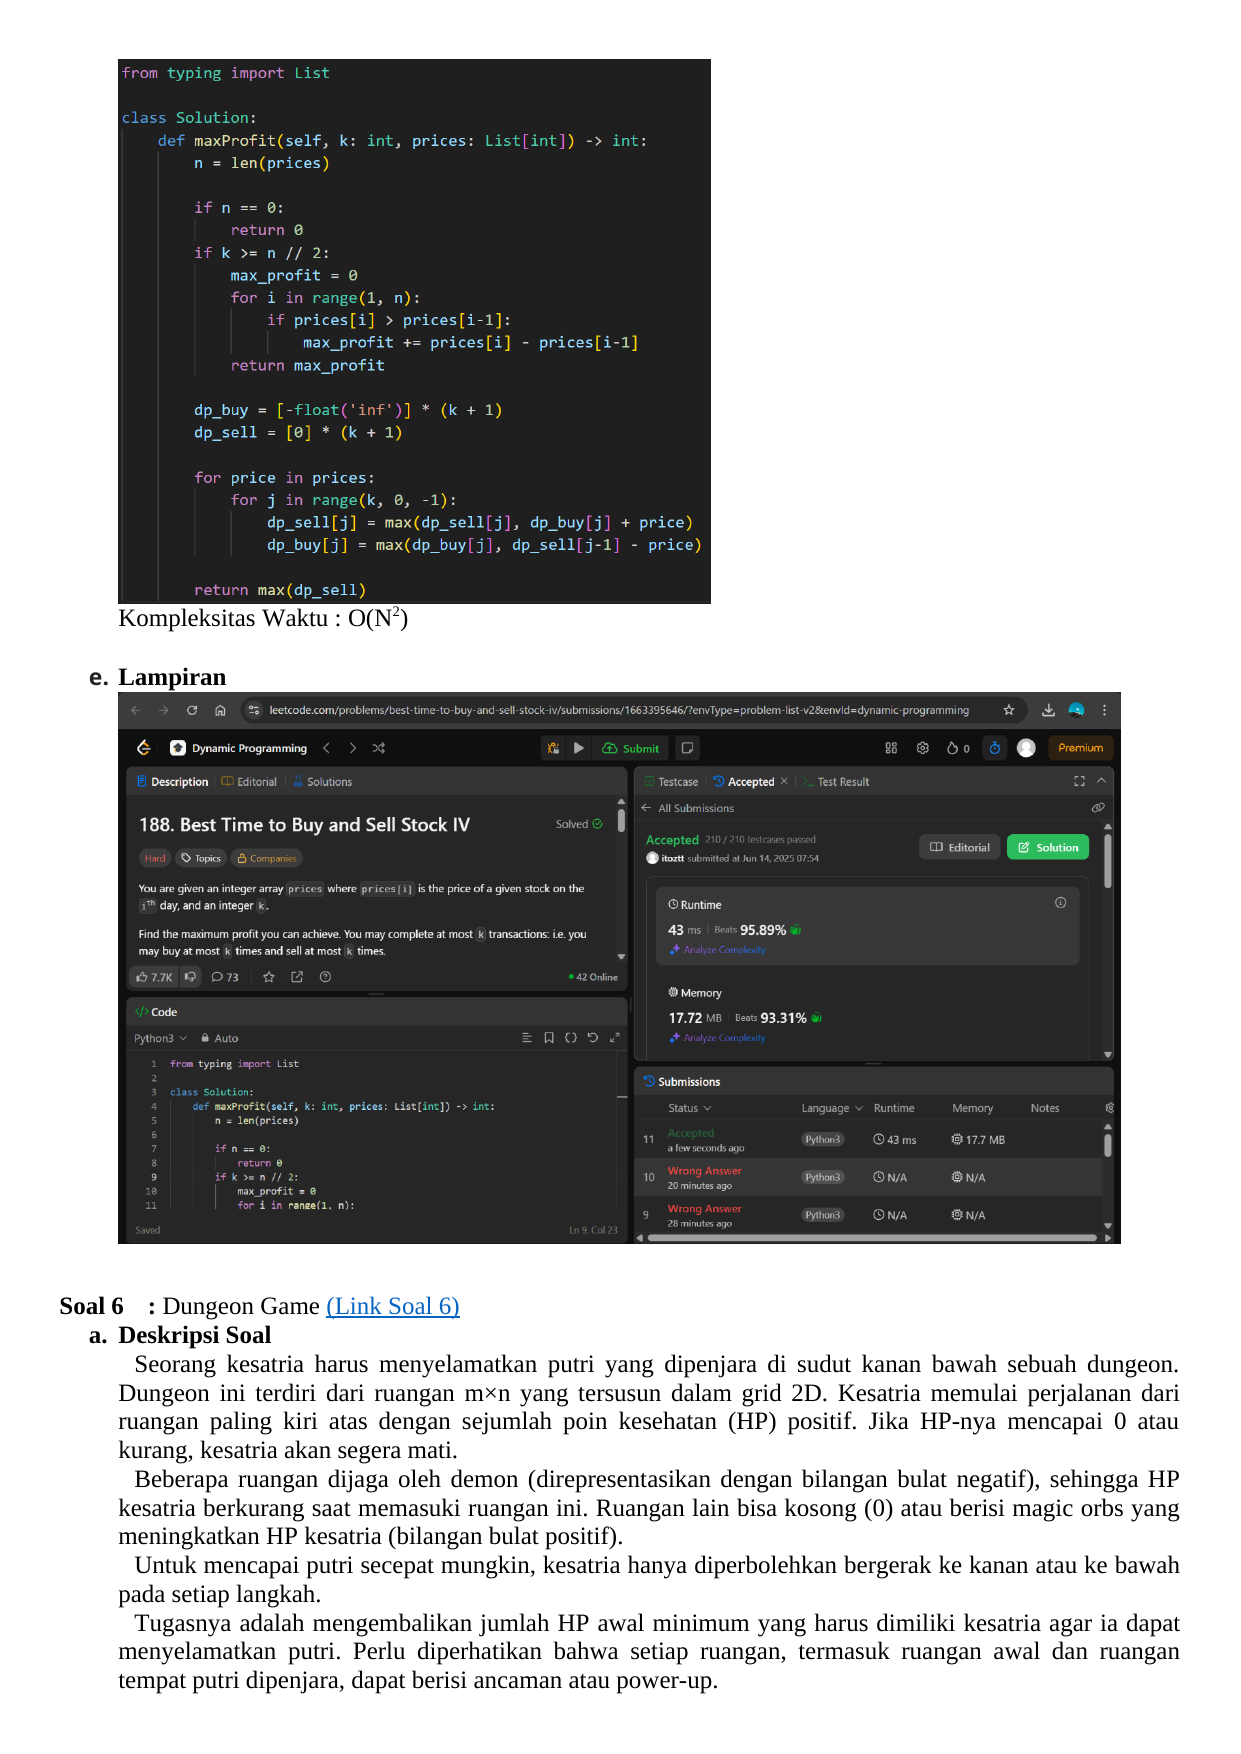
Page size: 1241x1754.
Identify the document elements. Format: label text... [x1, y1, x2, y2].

list Deskripsi Soal [89, 1320, 1181, 1349]
picture [118, 59, 711, 604]
text Seorang kesatria harus menyelamatkan putri yang dipenjara di sudut kanan bawah sebuah dungeon. Dungeon ini terdiri dari ruangan m×n yang tersusun dalam grid 2D. Kesatria memulai perjalanan dari ruangan paling kiri atas dengan sejumlah poin kesehatan (HP) positif. Jika HP-nya mencapai 0 atau kurang, kesatria akan segera mati. [118, 1349, 1181, 1464]
picture [118, 692, 1121, 1244]
text Tugasnya adalah mengembalikan jumlah HP awal minimum yang harus dimiliki kesatria agar ia dapat menyelamatkan putri. Perlu diperhatikan bahwa setiap ruangan, termasuk ruangan awal dan ruangan tempat putri dipenjara, dapat berisi ancaman atau power-up. [118, 1608, 1181, 1694]
list Lampiran [89, 661, 1181, 692]
text Beberapa ruangan dijaga oleh demon (direpresentasikan dengan bilangan bulat negatif), sehingga HP kesatria berkurang saat memasuki ruangan ini. Ruangan lain bisa kosong (0) atau berisi magic orbs yang meningkatkan HP kesatria (bilangan bulat positif). [118, 1464, 1181, 1550]
text Kompleksitas Waktu : O(N2) [118, 603, 1181, 632]
text Untuk mencapai putri secepat mungkin, kesatria hanya diperbolehkan bergerak ke kanan atau ke bawah pada setiap langkah. [118, 1550, 1181, 1608]
text Soal 6 : Dungeon Game (Link Soal 6) [59, 1291, 1181, 1320]
